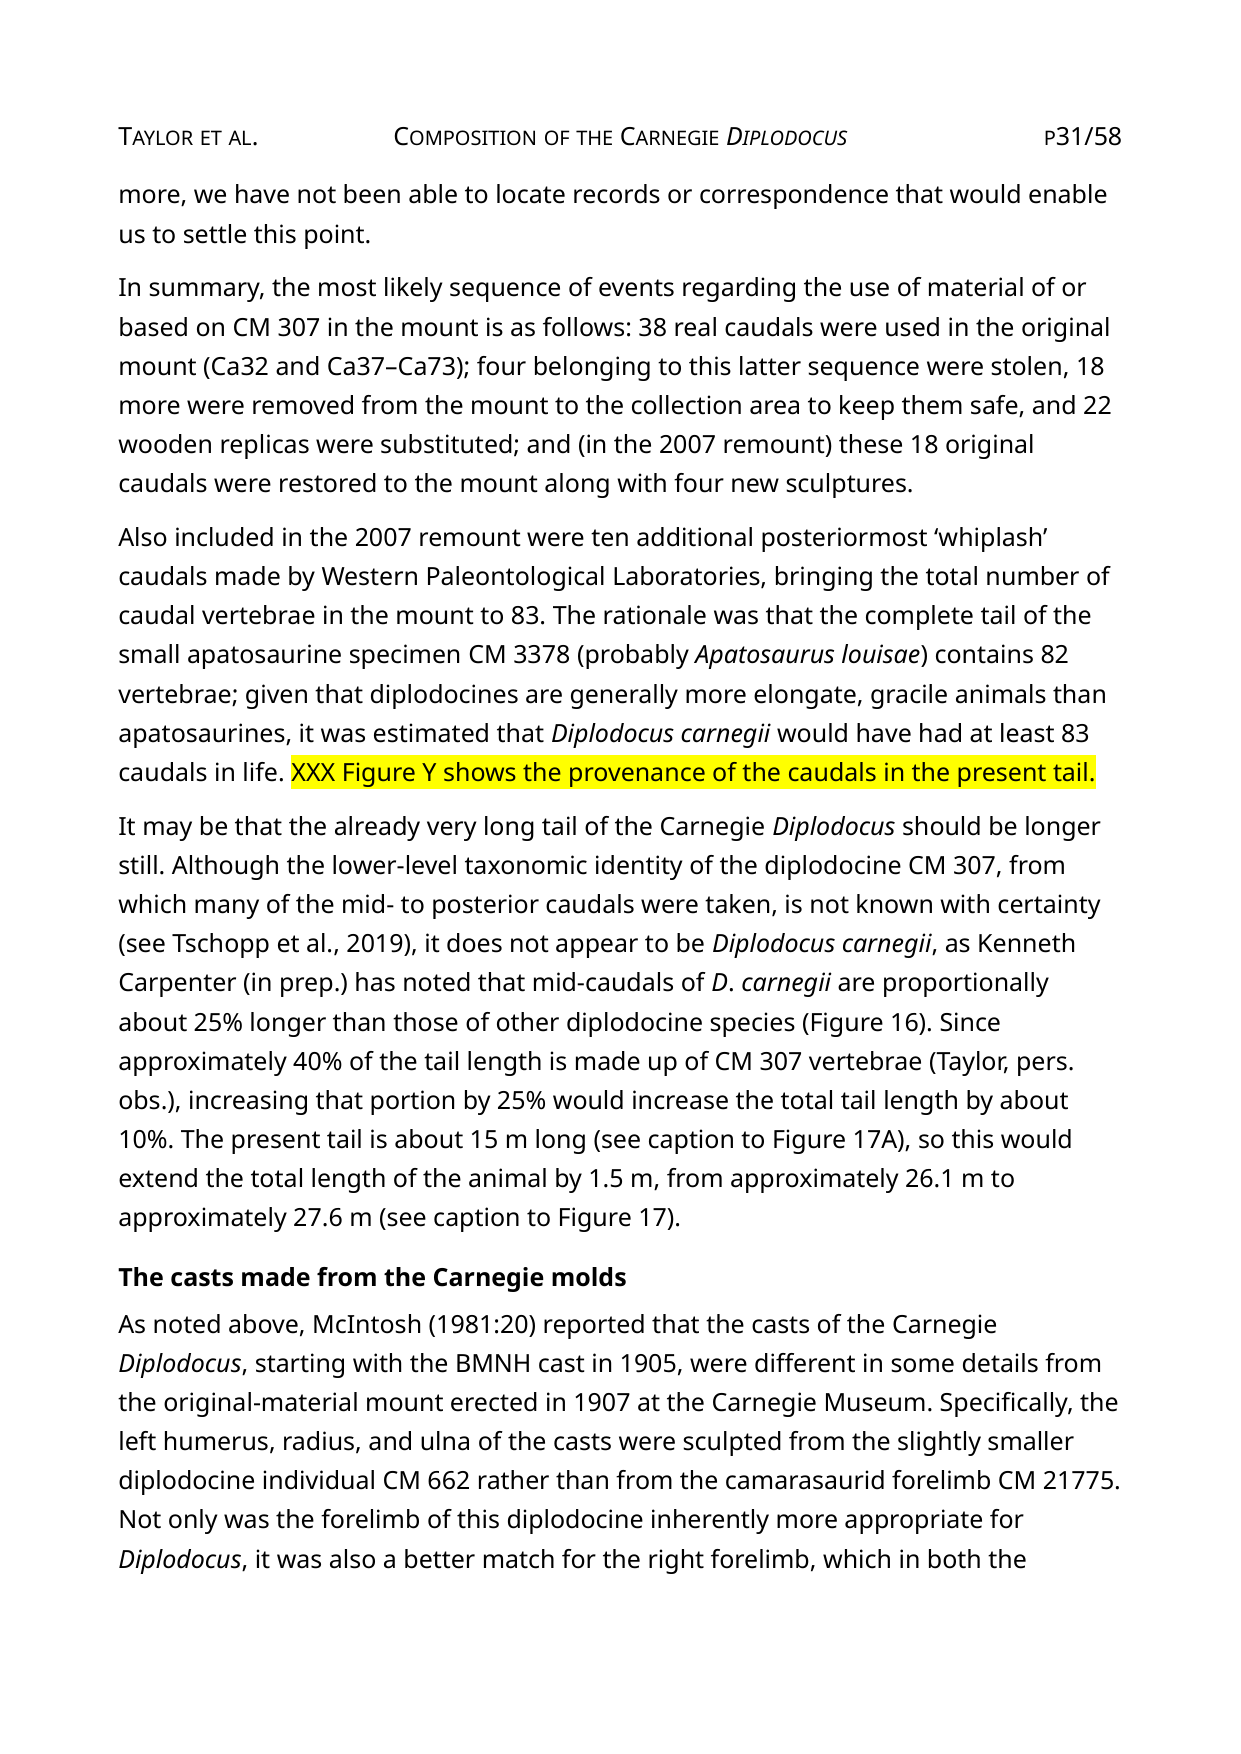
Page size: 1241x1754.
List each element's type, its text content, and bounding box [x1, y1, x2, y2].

text In summary, the most likely sequence of events is as follows: 38 caudals were used in the original mount (Ca32 and Ca37–73); four were stolen more were removed from the mount to collection to keep them safe, and 22 wooden replicas were substituted; and in the 2007 remount the 18 original caudals were restored to the mount along with four new sculptures. [118, 270, 1122, 500]
subtitle The casts made from the Carnegie molds [118, 1260, 1122, 1294]
